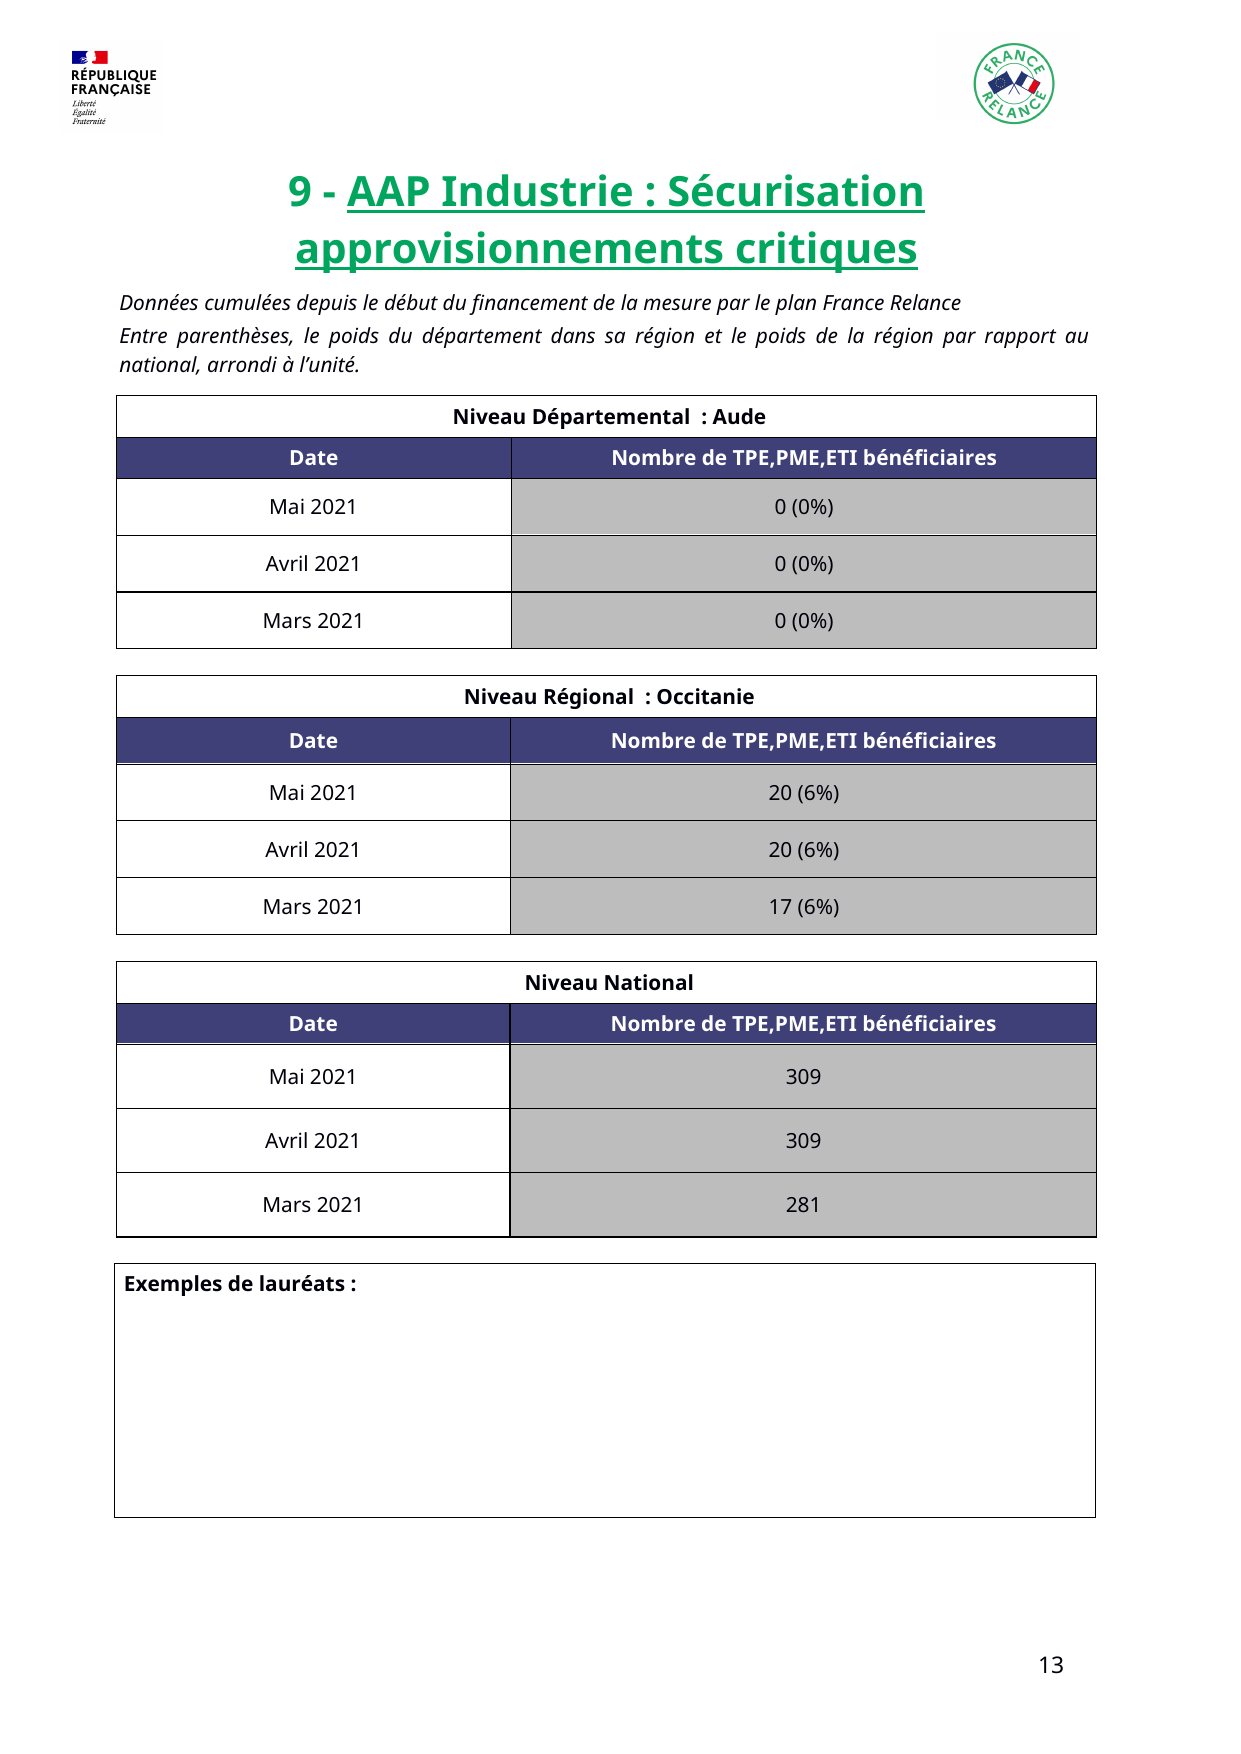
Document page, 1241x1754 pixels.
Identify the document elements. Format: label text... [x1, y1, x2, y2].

table_cell Nombre de TPE,PME,ETI bénéficiaires [511, 1004, 1096, 1043]
table_cell Mai 2021 [117, 479, 511, 534]
table_cell Nombre de TPE,PME,ETI bénéficiaires [511, 718, 1096, 763]
table_cell Nombre de TPE,PME,ETI bénéficiaires [512, 438, 1096, 478]
table_cell Avril 2021 [117, 1109, 509, 1172]
table_header Exemples de lauréats : [115, 1264, 1095, 1517]
table_cell Mai 2021 [117, 765, 510, 820]
table_cell Mars 2021 [117, 878, 510, 934]
table_cell 0 (0%) [512, 593, 1096, 648]
table_cell Date [117, 718, 510, 763]
table_cell 0 (0%) [512, 536, 1096, 591]
text Données cumulées depuis le début du financement de la mesure par le plan France Relance [119, 288, 1094, 317]
table_cell 309 [511, 1109, 1096, 1172]
table_cell Mai 2021 [117, 1045, 509, 1108]
table_cell Mars 2021 [117, 593, 511, 648]
table_cell Avril 2021 [117, 821, 510, 877]
table_header Niveau Régional : Occitanie [117, 676, 1096, 717]
table_cell 20 (6%) [511, 821, 1096, 877]
table_cell Avril 2021 [117, 536, 511, 591]
table_header Niveau National [117, 962, 1096, 1002]
subtitle 9 - AAP Industrie : Sécurisation approvisionnements critiques [119, 162, 1094, 276]
table_cell 20 (6%) [511, 765, 1096, 820]
table_header Niveau Départemental : Aude [117, 396, 1096, 437]
table_cell 17 (6%) [511, 878, 1096, 934]
table_cell 281 [511, 1173, 1096, 1236]
picture [60, 39, 163, 133]
table_cell 0 (0%) [512, 479, 1096, 534]
table_cell Date [117, 438, 511, 478]
table_cell 309 [511, 1045, 1096, 1108]
text Entre parenthèses, le poids du département dans sa région et le poids de la région par rapport au national, arrondi à l’unité. [119, 321, 1094, 378]
picture [935, 31, 1082, 126]
table_cell Date [117, 1004, 509, 1043]
table_cell Mars 2021 [117, 1173, 509, 1236]
